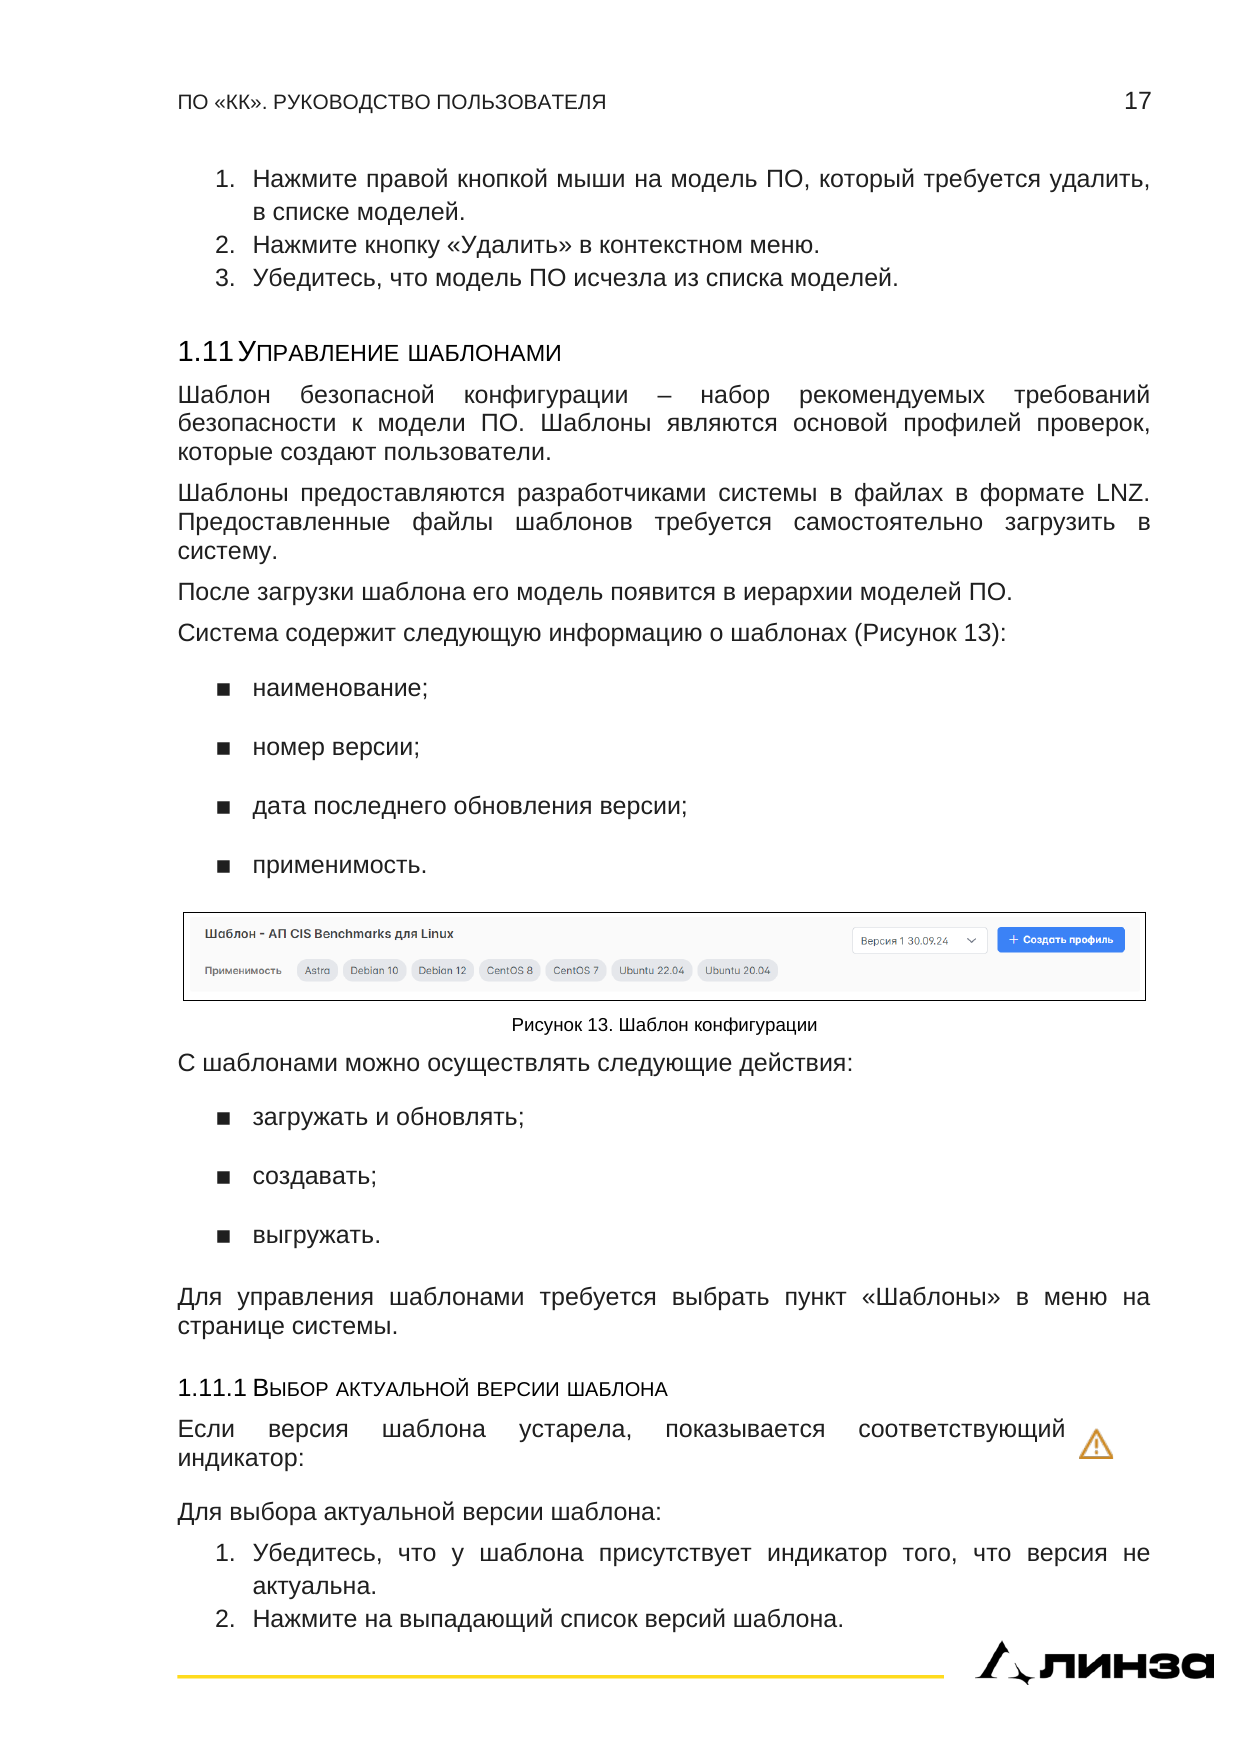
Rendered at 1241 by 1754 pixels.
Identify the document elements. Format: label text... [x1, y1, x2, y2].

list применимость. [215, 836, 1152, 887]
text Для выбора актуальной версии шаблона: [177, 1497, 1152, 1525]
text Рисунок 13. Шаблон конфигурации [177, 1013, 1152, 1035]
list дата последнего обновления версии; [215, 777, 1152, 829]
text Шаблон безопасной конфигурации – набор рекомендуемых требований безопасности к модели ПО. Шаблоны являются основой профилей проверок, которые создают пользователи. [177, 380, 1152, 466]
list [215, 263, 1152, 292]
list создавать; [215, 1148, 1152, 1199]
list загружать и обновлять; [215, 1089, 1152, 1140]
list Нажмите правой кнопкой мыши на модель ПО, который требуется удалить, в списке моделей. [215, 164, 1152, 226]
picture [177, 1640, 1214, 1685]
text Для управления шаблонами требуется выбрать пункт «Шаблоны» в меню на странице системы. [177, 1282, 1152, 1339]
subtitle Выбор актуальной версии шаблона [177, 1373, 1152, 1402]
text Шаблоны предоставляются разработчиками системы в файлах в формате LNZ. Предоставленные файлы шаблонов требуется самостоятельно загрузить в систему. [177, 478, 1152, 565]
list номер версии; [215, 718, 1152, 770]
text С шаблонами можно осуществлять следующие действия: [177, 1048, 1152, 1076]
list Нажмите на выпадающий список версий шаблона. [215, 1604, 1152, 1633]
text После загрузки шаблона его модель появится в иерархии моделей ПО. [177, 577, 1152, 606]
table_header Если версия шаблона устарела, показывается соответствующий индикатор: [177, 1414, 1078, 1484]
list наименование; [215, 660, 1152, 711]
picture [1078, 1427, 1114, 1459]
list выгружать. [215, 1207, 1152, 1258]
list Нажмите кнопку «Удалить» в контекстном меню. [215, 230, 1152, 259]
table_header [1078, 1414, 1151, 1484]
list Убедитесь, что у шаблона присутствует индикатор того, что версия не актуальна. [215, 1538, 1152, 1600]
text Система содержит следующую информацию о шаблонах (Рисунок 13): [177, 618, 1152, 647]
picture [184, 913, 1145, 1000]
subtitle Управление шаблонами [177, 334, 1152, 367]
